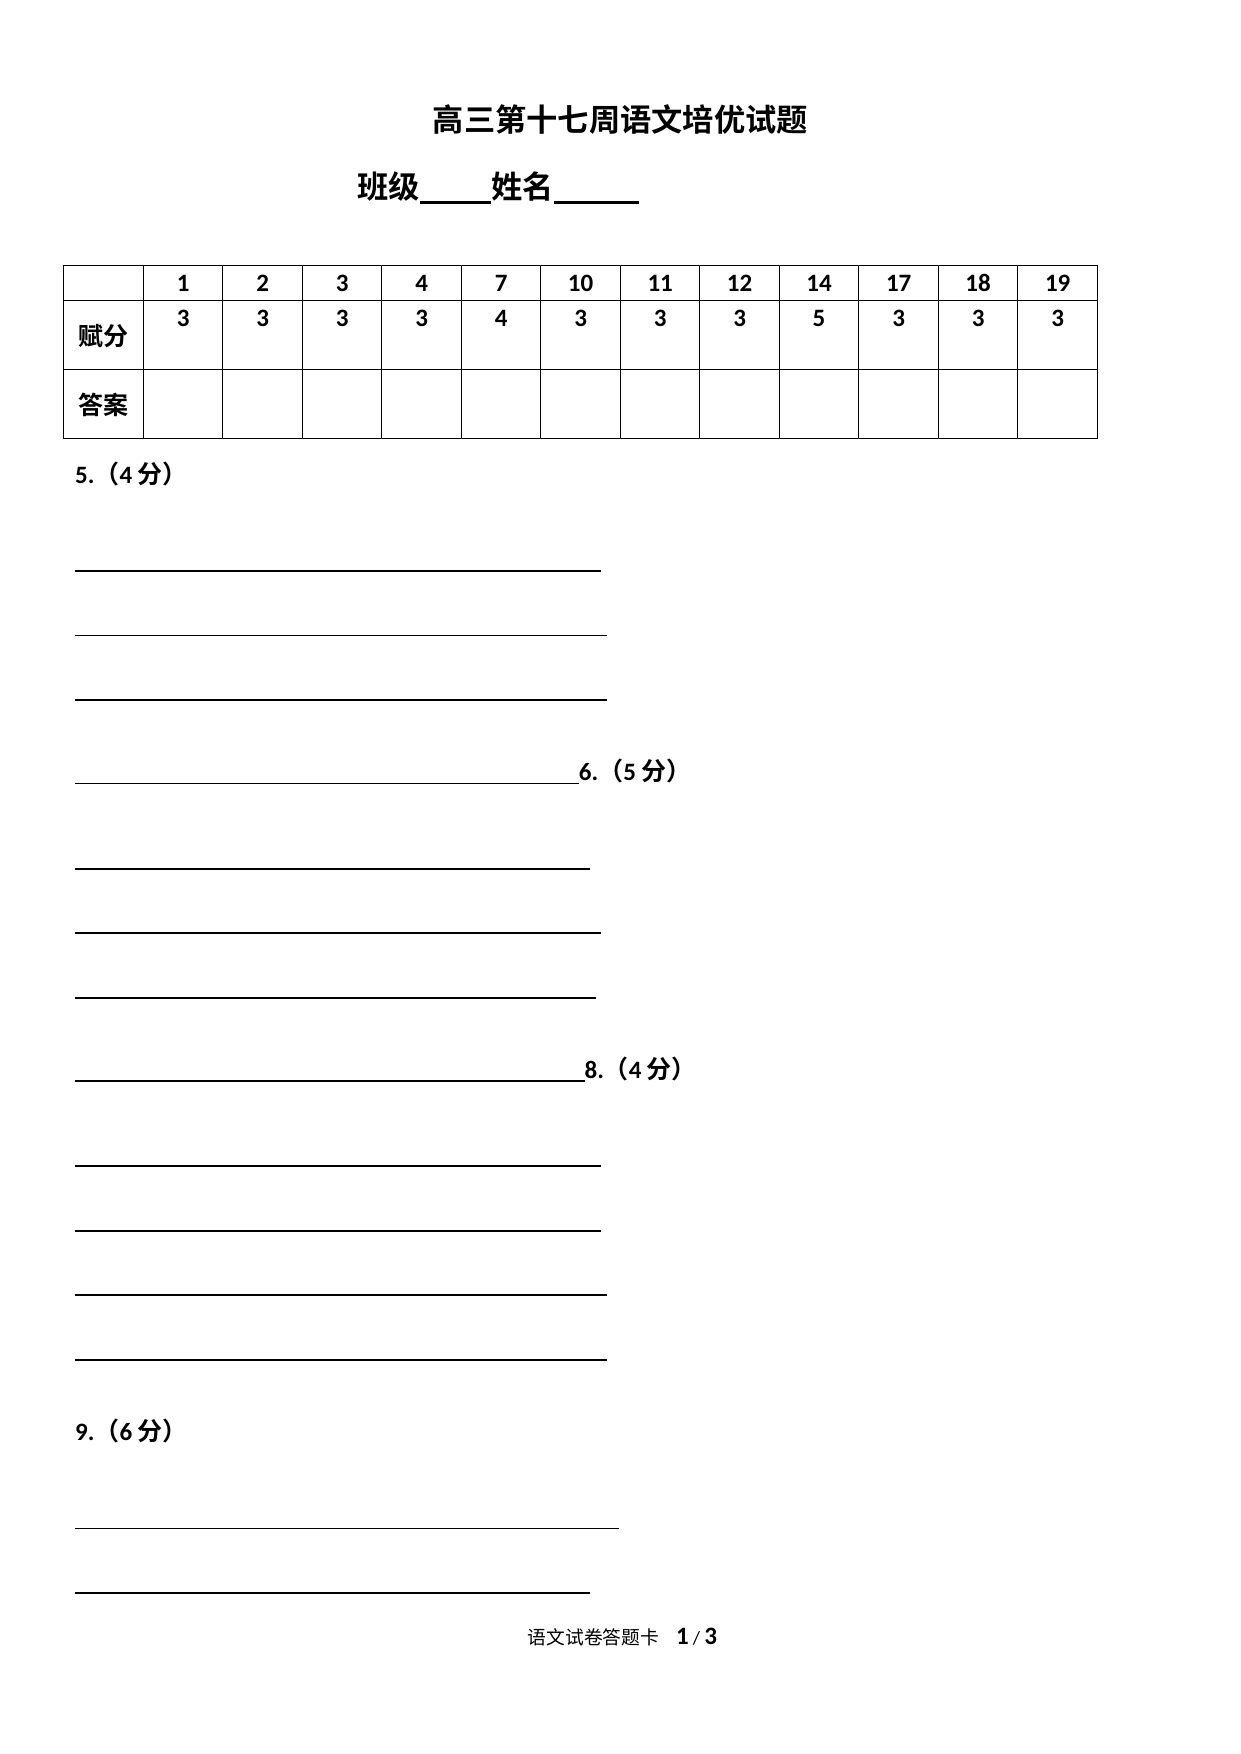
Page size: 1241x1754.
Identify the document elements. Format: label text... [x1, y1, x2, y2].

text 8.（4分） [75, 1034, 1165, 1102]
table_cell [859, 370, 938, 437]
table_header 10 [541, 266, 620, 299]
table_cell 3 [382, 301, 461, 368]
table_cell 3 [223, 301, 302, 368]
table_header 18 [939, 266, 1017, 299]
table_cell [541, 370, 620, 437]
table_header 2 [223, 266, 302, 299]
table_cell 3 [303, 301, 381, 368]
table_header [64, 266, 143, 299]
table_header 7 [462, 266, 540, 299]
table_cell [462, 370, 540, 437]
table_cell [939, 370, 1017, 437]
table_cell [621, 370, 699, 437]
text 6.（5分） [75, 736, 1165, 804]
table_cell 3 [541, 301, 620, 368]
table_cell [223, 370, 302, 437]
table_header 11 [621, 266, 699, 299]
table_header 4 [382, 266, 461, 299]
table_cell 3 [144, 301, 222, 368]
table_header 3 [303, 266, 381, 299]
table_cell 5 [780, 301, 858, 368]
table_cell [144, 370, 222, 437]
table_cell [303, 370, 381, 437]
table_header 1 [144, 266, 222, 299]
table_header 19 [1018, 266, 1097, 299]
text 5.（4分） [75, 438, 1165, 506]
table_header 12 [700, 266, 779, 299]
table_cell 3 [859, 301, 938, 368]
table_cell 3 [700, 301, 779, 368]
table_cell [700, 370, 779, 437]
table_cell 3 [1018, 301, 1097, 368]
table_cell 赋分 [64, 301, 143, 368]
text 高三第十七周语文培优试题 [75, 83, 1165, 151]
table_cell 3 [939, 301, 1017, 368]
table_cell [780, 370, 858, 437]
table_cell 3 [621, 301, 699, 368]
table_cell 4 [462, 301, 540, 368]
table_cell [382, 370, 461, 437]
text 9.（6分） [75, 1396, 1165, 1464]
table_header 14 [780, 266, 858, 299]
text 班级 姓名 [75, 151, 1165, 219]
table_cell 答案 [64, 370, 143, 437]
table_cell [1018, 370, 1097, 437]
table_header 17 [859, 266, 938, 299]
